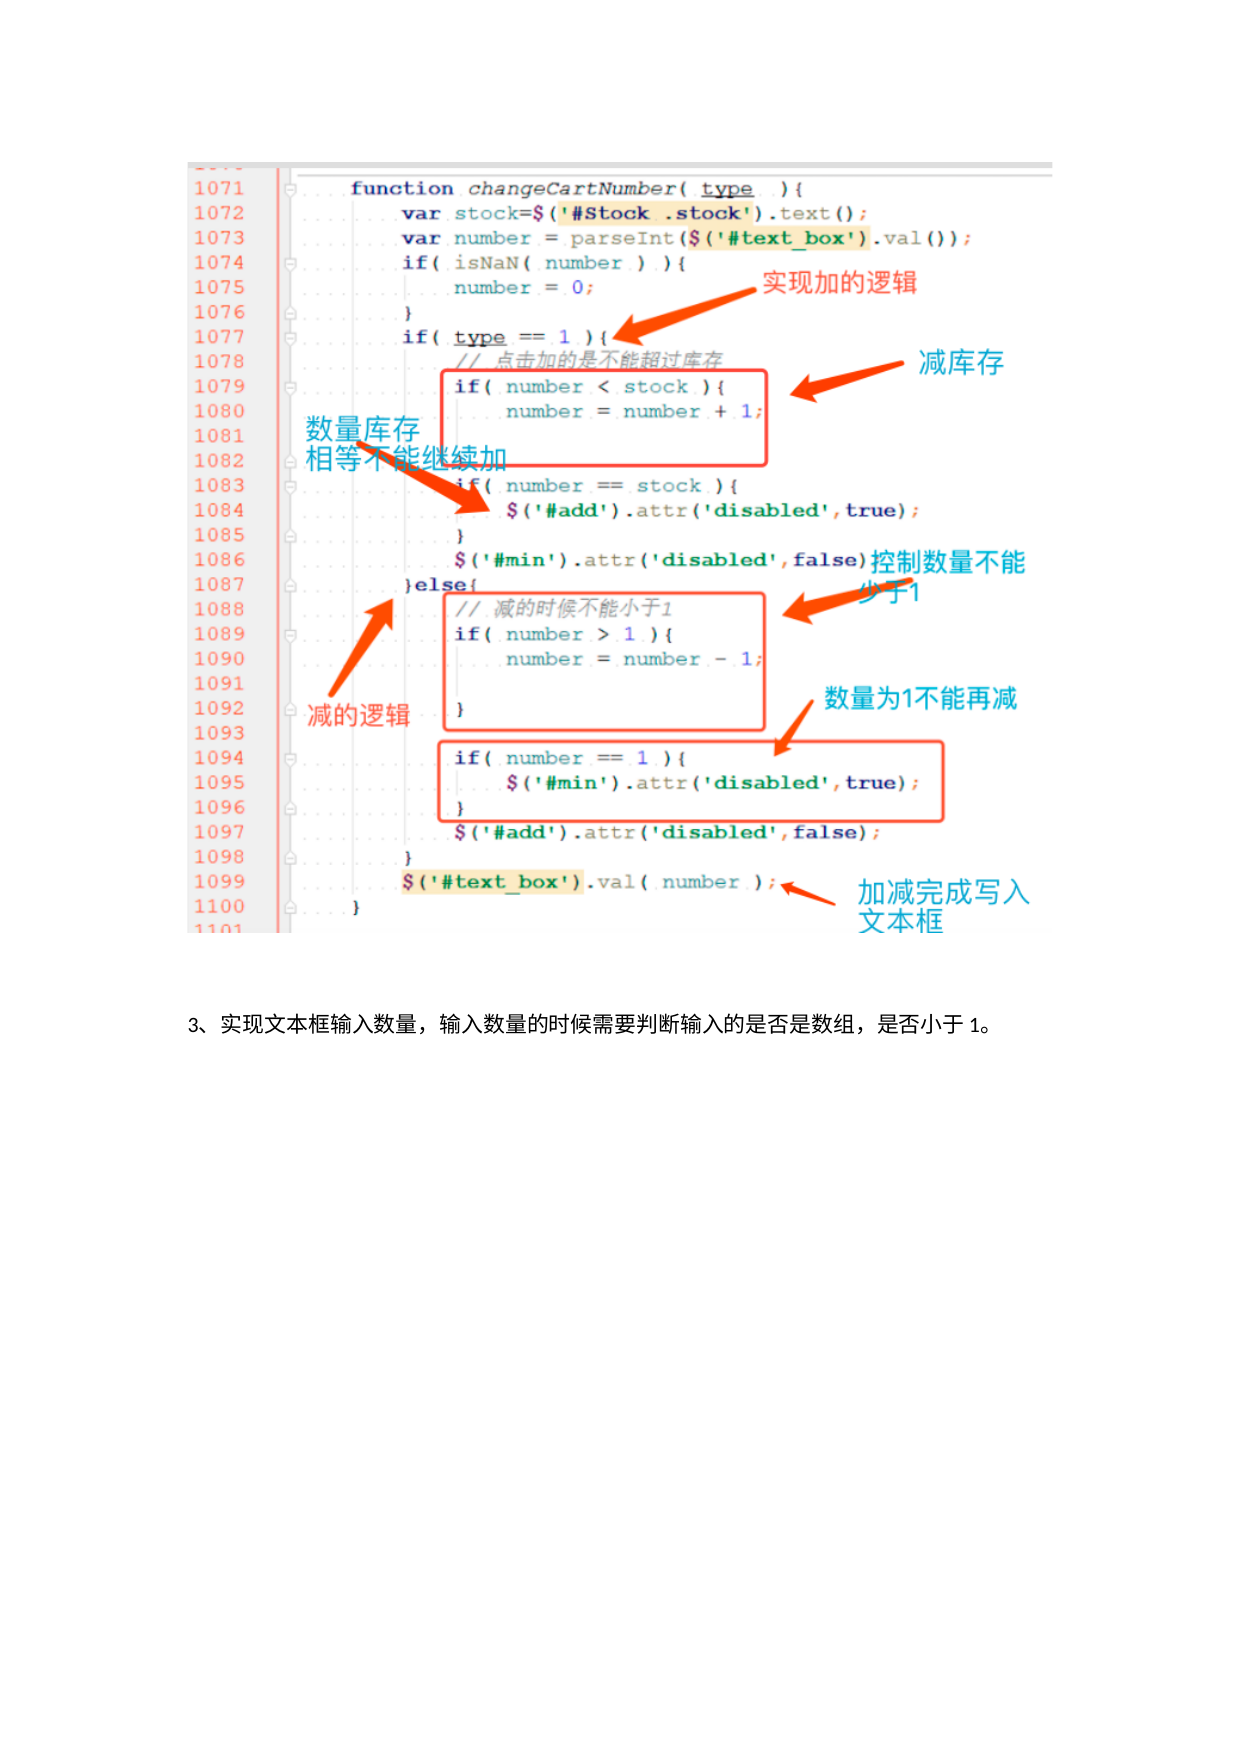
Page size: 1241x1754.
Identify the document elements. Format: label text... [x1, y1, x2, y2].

picture [187, 162, 1053, 933]
list 实现文本框输入数量，输入数量的时候需要判断输入的是否是数组，是否小于1。 [187, 1007, 1053, 1039]
